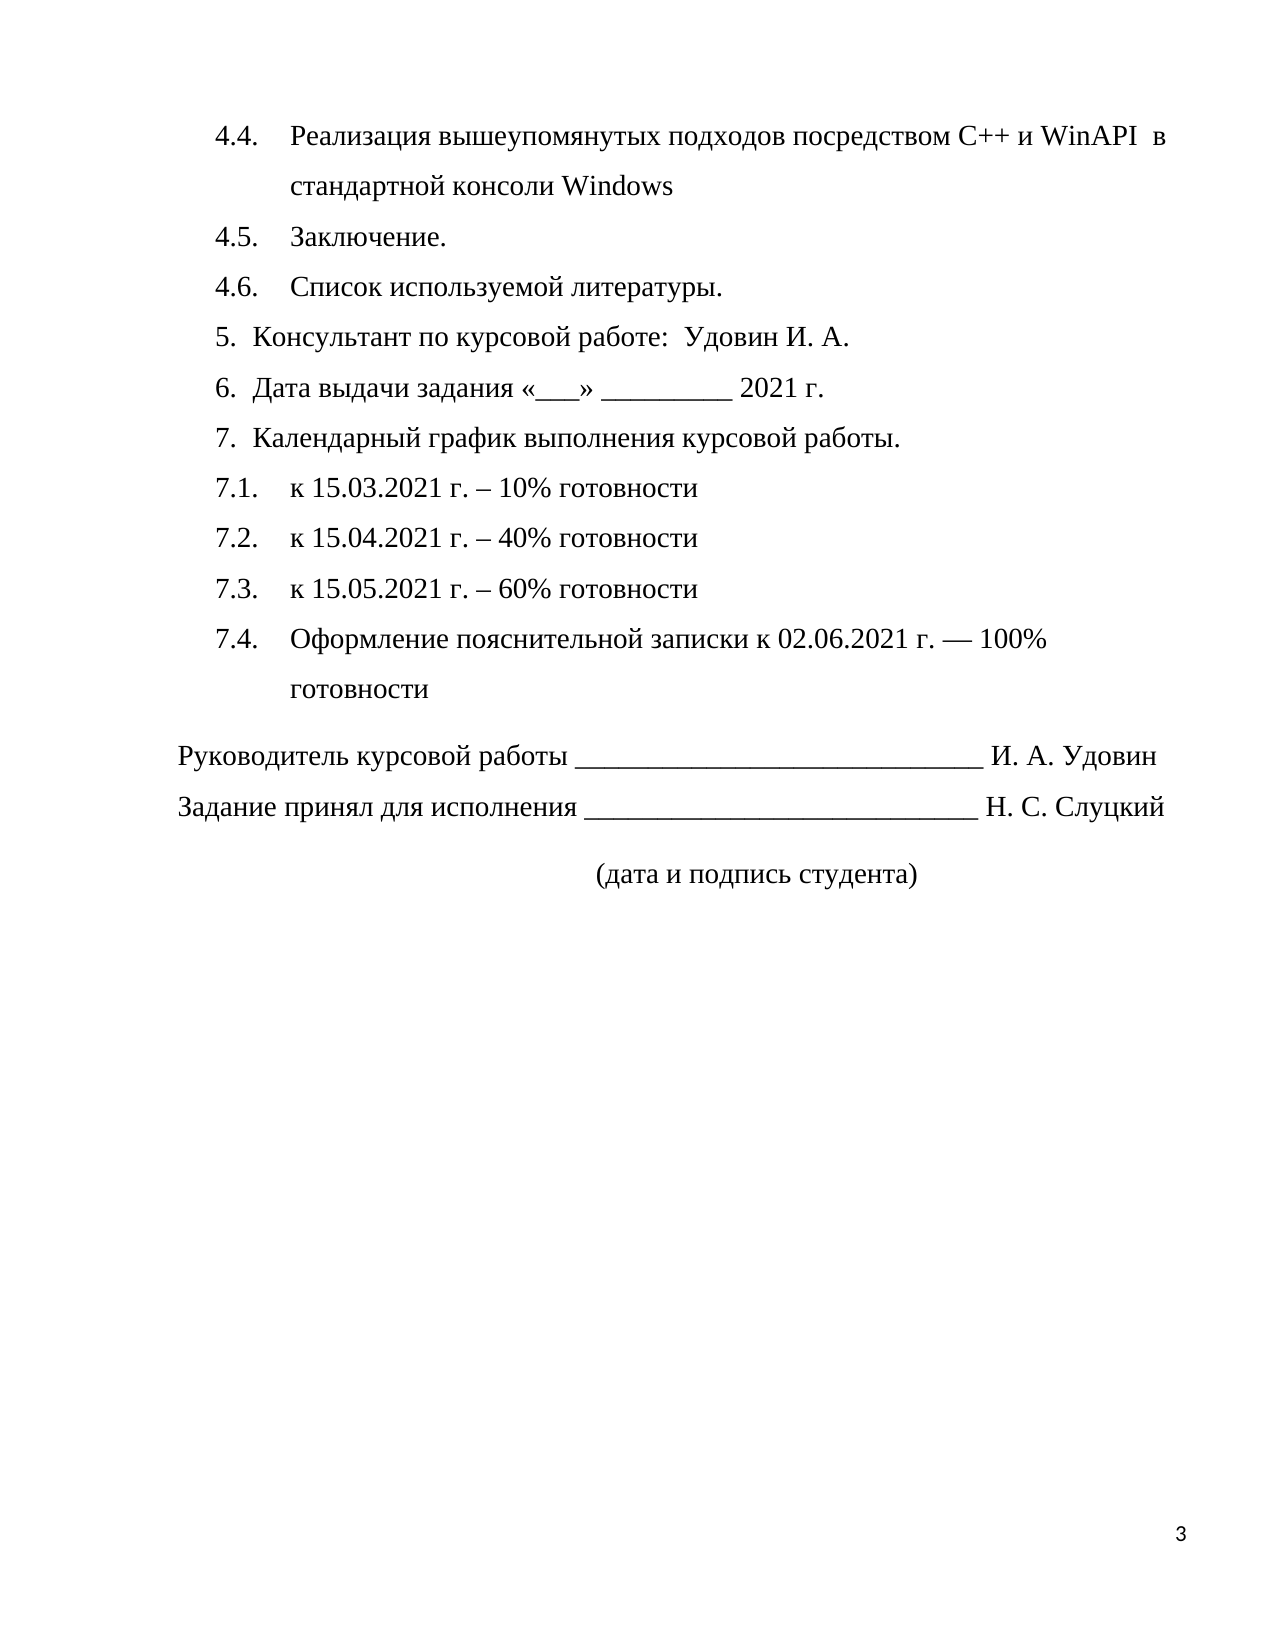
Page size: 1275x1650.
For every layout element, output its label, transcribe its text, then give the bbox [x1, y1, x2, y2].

list к 15.03.2021 г. – 10% готовности [215, 470, 1186, 504]
list Консультант по курсовой работе: Удовин И. А. [215, 319, 1186, 353]
list к 15.05.2021 г. – 60% готовности [215, 571, 1186, 604]
text (дата и подпись студента) [252, 856, 1186, 889]
list к 15.04.2021 г. – 40% готовности [215, 521, 1186, 554]
list Оформление пояснительной записки к 02.06.2021 г. — 100% готовности [215, 621, 1186, 705]
list Заключение. [215, 219, 1186, 252]
text Руководитель курсовой работы ____________________________ И. А. Удовин Задание принял для исполнения ___________________________ Н. С. Слуцкий [177, 738, 1186, 822]
list Календарный график выполнения курсовой работы. [215, 420, 1186, 453]
list Реализация вышеупомянутых подходов посредством C++ и WinAPI в стандартной консоли Windows [215, 118, 1186, 202]
list Список используемой литературы. [215, 269, 1186, 303]
list Дата выдачи задания «___» _________ 2021 г. [215, 370, 1186, 403]
